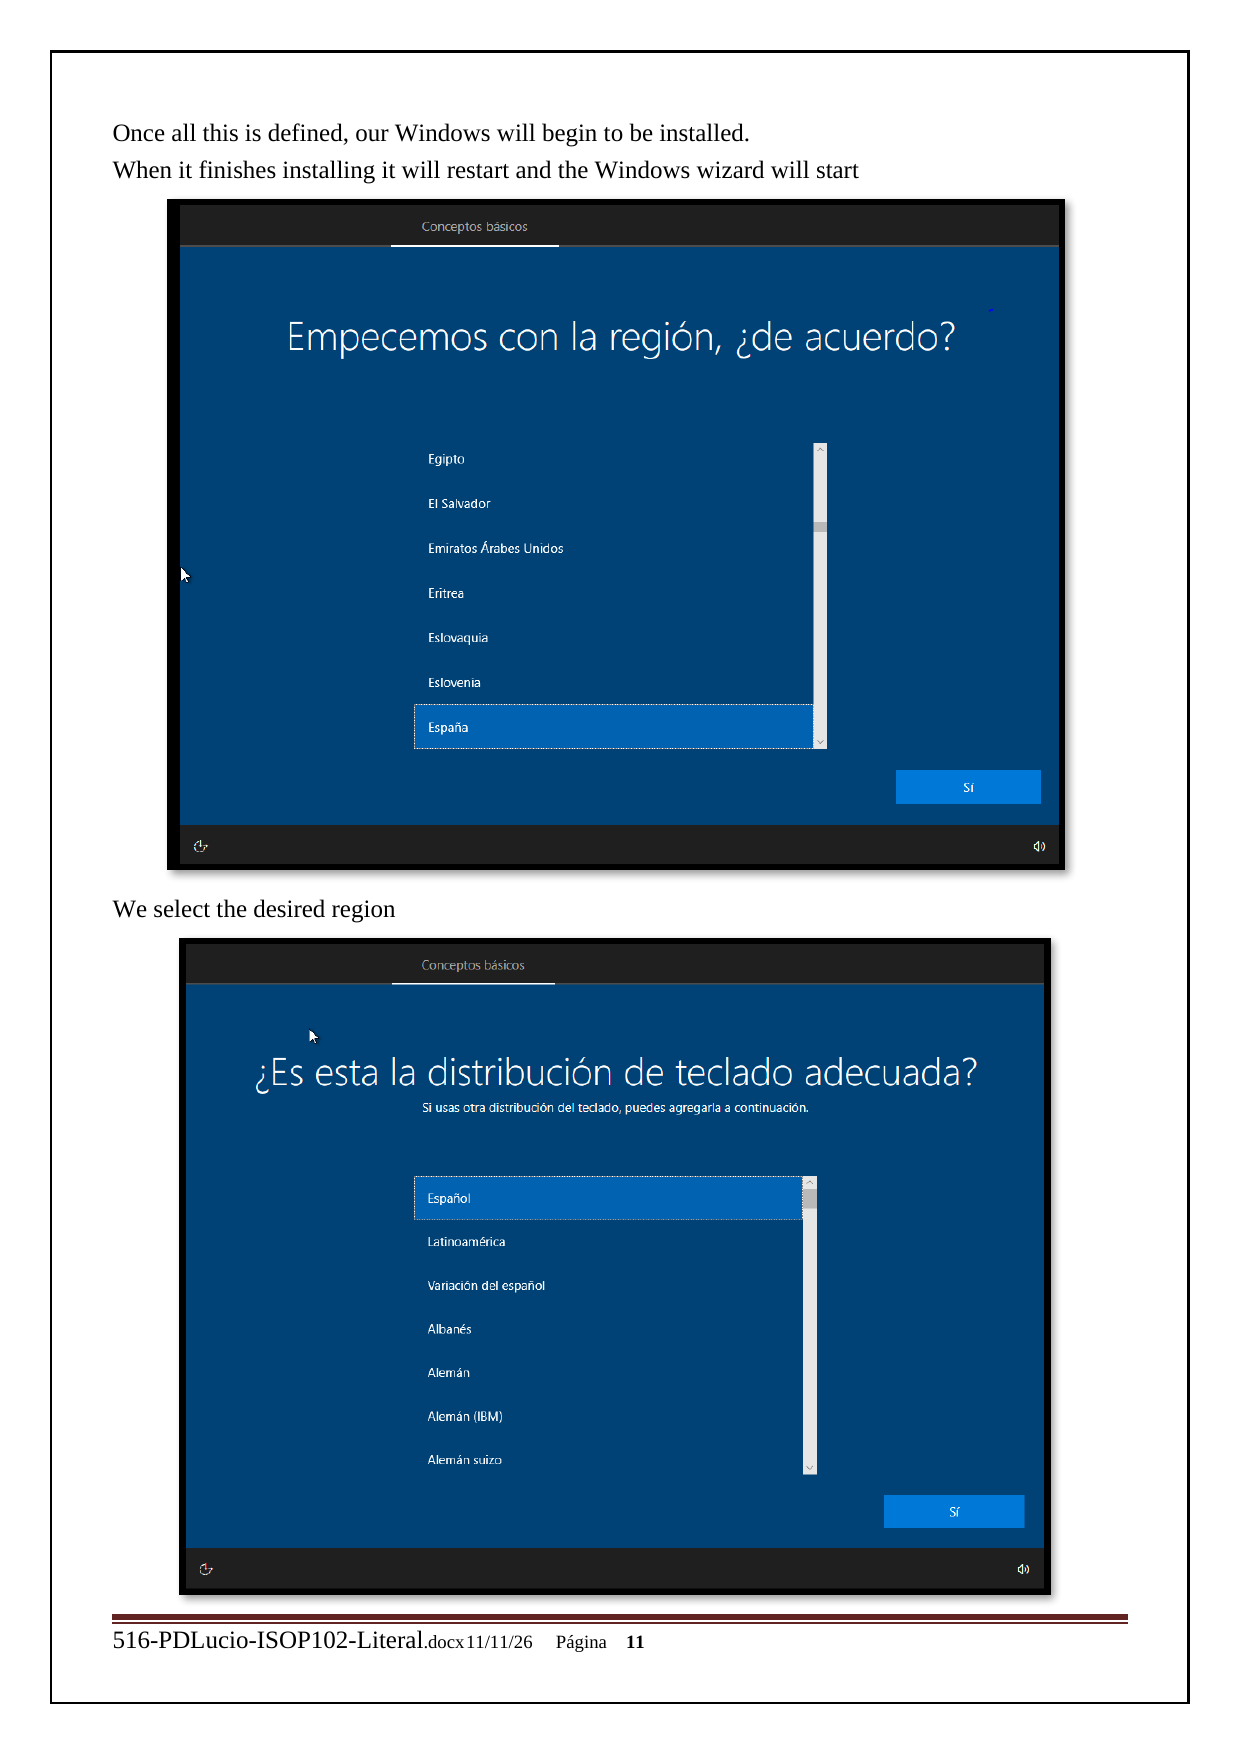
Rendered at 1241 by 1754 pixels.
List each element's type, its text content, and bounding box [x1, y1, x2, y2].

text Once all this is defined, our Windows will begin to be installed. [112, 118, 1128, 147]
text When it finishes installing it will restart and the Windows wizard will start [112, 155, 1128, 184]
picture [173, 205, 1059, 864]
text We select the desired region [112, 894, 1128, 923]
picture [186, 944, 1044, 1589]
